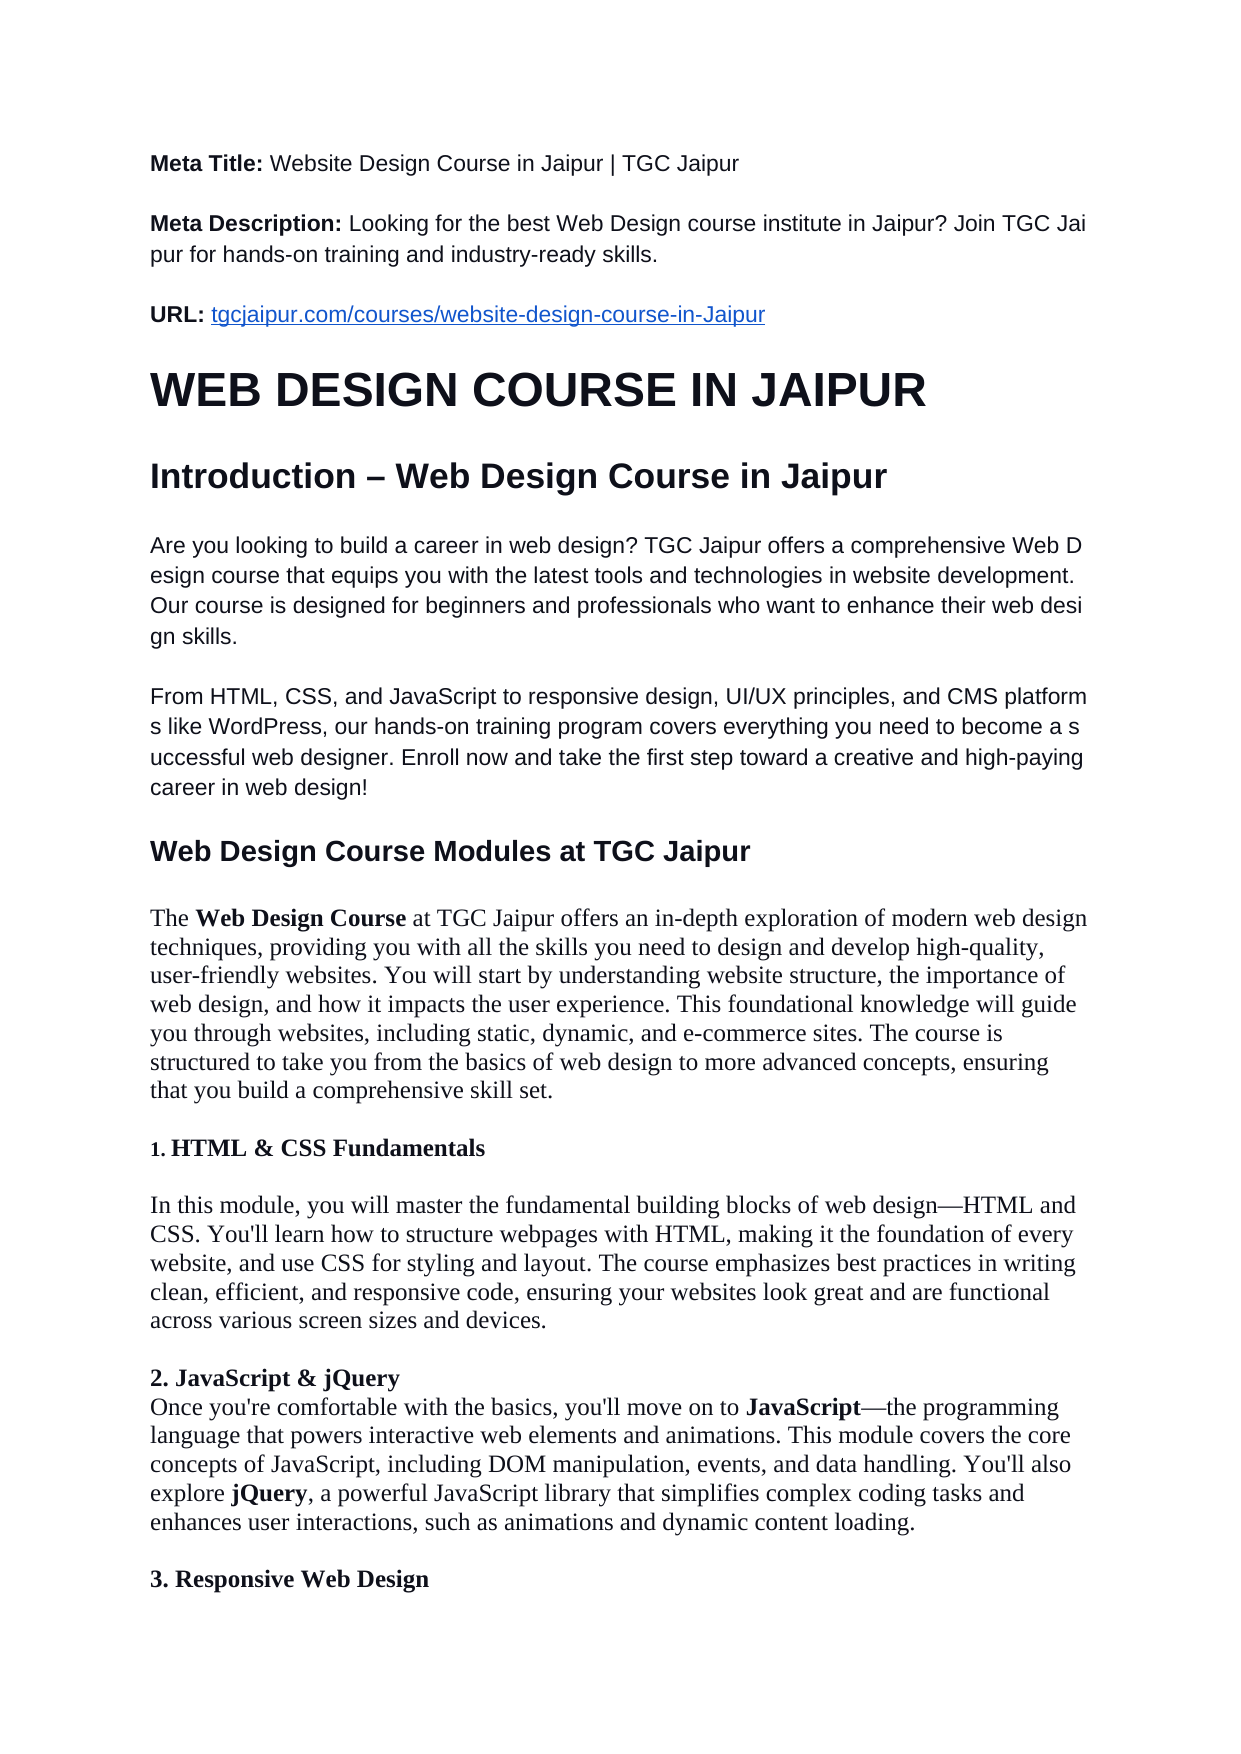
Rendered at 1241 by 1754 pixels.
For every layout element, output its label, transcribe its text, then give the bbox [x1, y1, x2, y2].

text URL: tgcjaipur.com/courses/website-design-course-in-Jaipur [150, 301, 1090, 327]
text Meta Description: Looking for the best Web Design course institute in Jaipur? Join TGC Jaipur for hands-on training and industry-ready skills. [150, 210, 1090, 267]
text Meta Title: Website Design Course in Jaipur | TGC Jaipur [150, 150, 1090, 176]
subtitle WEB DESIGN COURSE IN JAIPUR [150, 361, 1090, 417]
text In this module, you will master the fundamental building blocks of web design—HTML and CSS. You'll learn how to structure webpages with HTML, making it the foundation of every website, and use CSS for styling and layout. The course emphasizes best practices in writing clean, efficient, and responsive code, ensuring your websites look great and are functional across various screen sizes and devices. [150, 1190, 1090, 1334]
text The Web Design Course at TGC Jaipur offers an in-depth exploration of modern web design techniques, providing you with all the skills you need to design and develop high-quality, user-friendly websites. You will start by understanding website structure, the importance of web design, and how it impacts the user experience. This foundational knowledge will guide you through websites, including static, dynamic, and e-commerce sites. The course is structured to take you from the basics of web design to more advanced concepts, ensuring that you build a comprehensive skill set. [150, 903, 1090, 1104]
text Are you looking to build a career in web design? TGC Jaipur offers a comprehensive Web Design course that equips you with the latest tools and technologies in website development. Our course is designed for beginners and professionals who want to enhance their web design skills. [150, 532, 1090, 649]
text From HTML, CSS, and JavaScript to responsive design, UI/UX principles, and CMS platforms like WordPress, our hands-on training program covers everything you need to become a successful web designer. Enroll now and take the first step toward a creative and high-paying career in web design! [150, 683, 1090, 800]
list HTML & CSS Fundamentals [150, 1133, 1090, 1162]
subtitle Web Design Course Modules at TGC Jaipur [150, 834, 1090, 868]
text 3. Responsive Web Design [150, 1564, 1090, 1593]
text 2. JavaScript & jQuery [150, 1363, 1090, 1392]
text Once you're comfortable with the basics, you'll move on to JavaScript—the programming language that powers interactive web elements and animations. This module covers the core concepts of JavaScript, including DOM manipulation, events, and data handling. You'll also explore jQuery, a powerful JavaScript library that simplifies complex coding tasks and enhances user interactions, such as animations and dynamic content loading. [150, 1392, 1090, 1535]
subtitle Introduction – Web Design Course in Jaipur [150, 455, 1090, 496]
